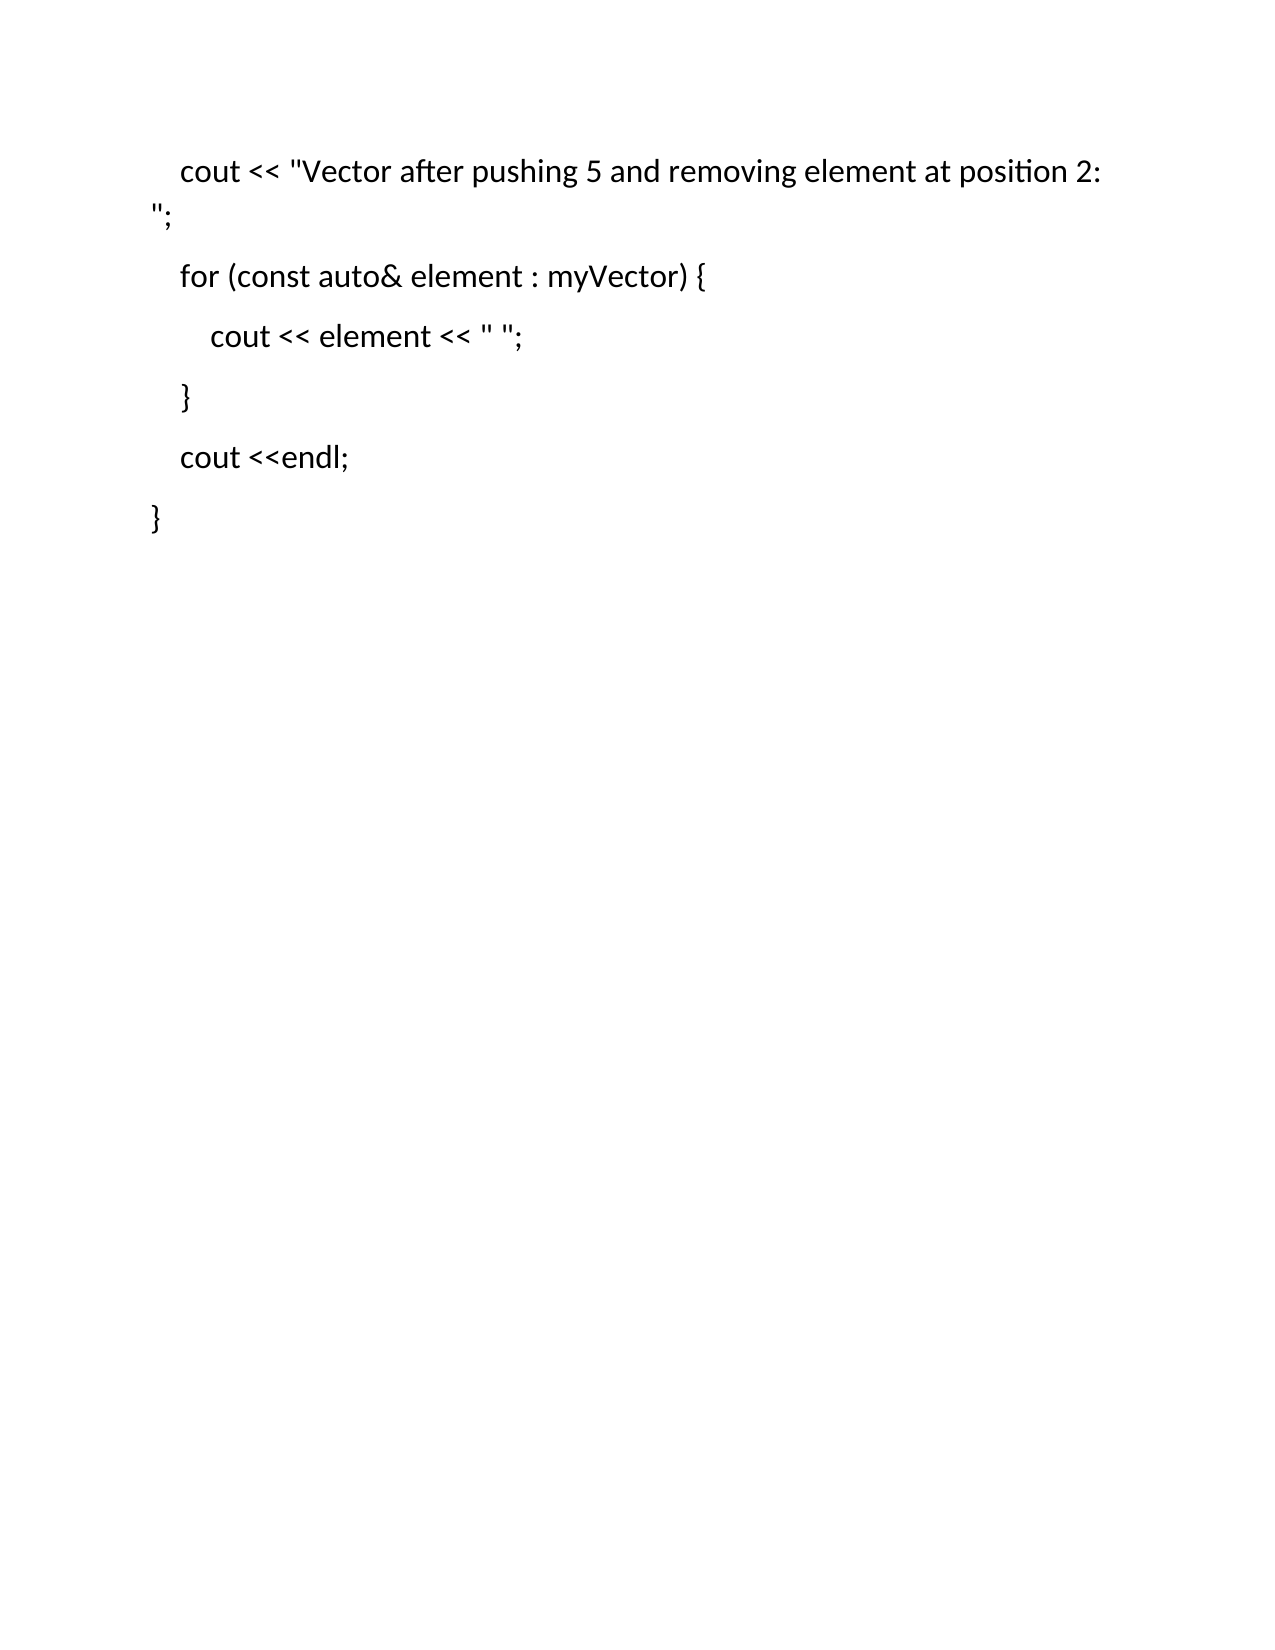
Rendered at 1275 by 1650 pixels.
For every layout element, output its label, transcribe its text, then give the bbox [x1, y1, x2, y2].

text cout <<endl; [150, 436, 1125, 477]
text for (const auto& element : myVector) { [150, 254, 1125, 295]
text cout << "Vector after pushing 5 and removing element at position 2: "; [150, 150, 1125, 235]
text } [150, 497, 1125, 538]
text } [150, 376, 1125, 417]
text cout << element << " "; [150, 315, 1125, 356]
